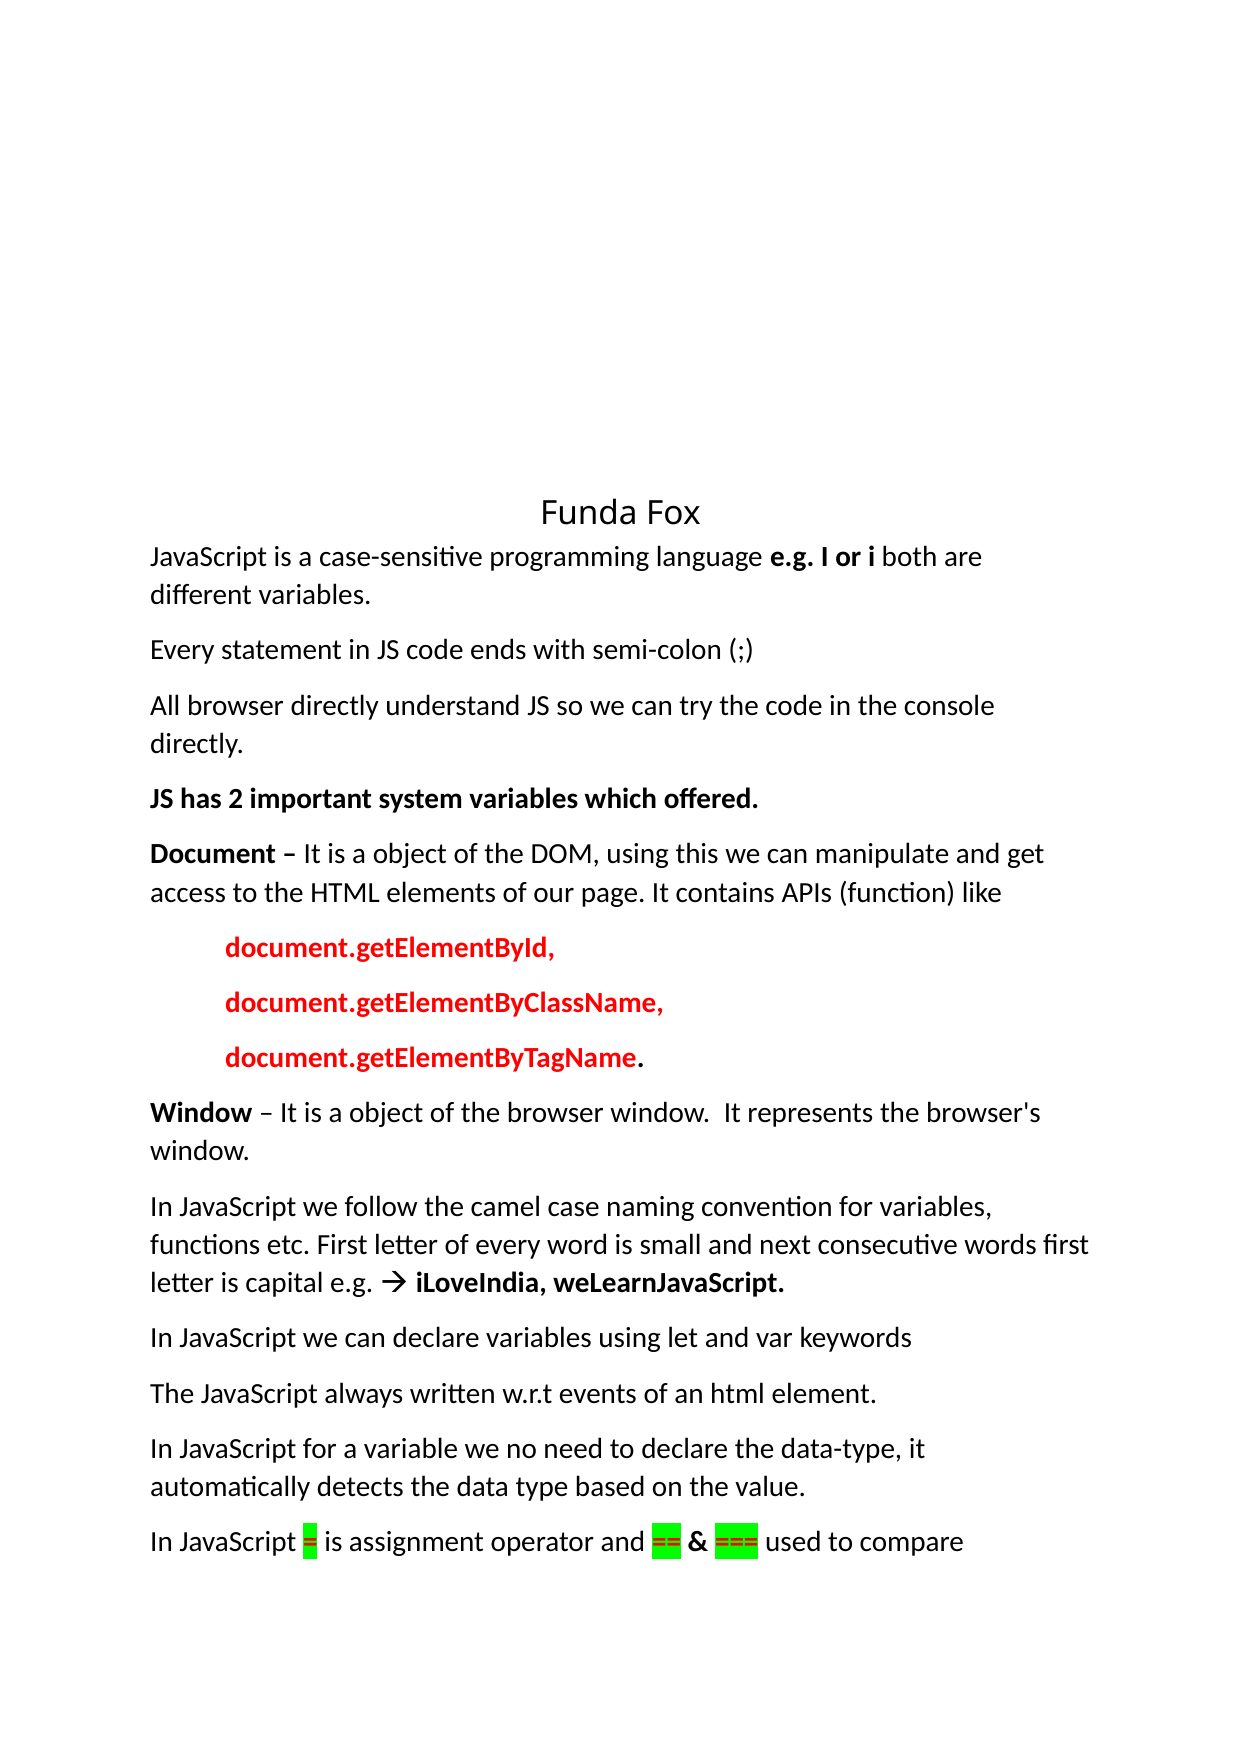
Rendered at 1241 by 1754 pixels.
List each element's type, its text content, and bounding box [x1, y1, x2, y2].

text JS has 2 important system variables which offered. [150, 780, 1090, 816]
text In JavaScript = is assignment operator and == & === used to compare [758, 1523, 1090, 1559]
text In JavaScript = is assignment operator and == & === used to compare [317, 1523, 652, 1559]
text JavaScript is a case-sensitive programming language e.g. I or i both are different variables. [150, 538, 1090, 612]
text Window – It is a object of the browser window. It represents the browser's window. [150, 1094, 1090, 1168]
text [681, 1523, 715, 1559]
text Every statement in JS code ends with semi-colon (;) [150, 631, 1090, 667]
text document.getElementByClassName, [225, 984, 1090, 1019]
text In JavaScript = is assignment operator and == & === used to compare [150, 1523, 303, 1559]
text The JavaScript always written w.r.t events of an html element. [150, 1375, 1090, 1410]
text In JavaScript we can declare variables using let and var keywords [150, 1319, 1090, 1355]
text Document – It is a object of the DOM, using this we can manipulate and get access to the HTML elements of our page. It contains APIs (function) like [150, 835, 1090, 909]
text document.getElementByTagName. [225, 1039, 1090, 1074]
text In JavaScript for a variable we no need to declare the data-type, it automatically detects the data type based on the value. [150, 1430, 1090, 1504]
text document.getElementById, [225, 929, 1090, 964]
subtitle Funda Fox [150, 489, 1090, 534]
text All browser directly understand JS so we can try the code in the console directly. [150, 687, 1090, 761]
